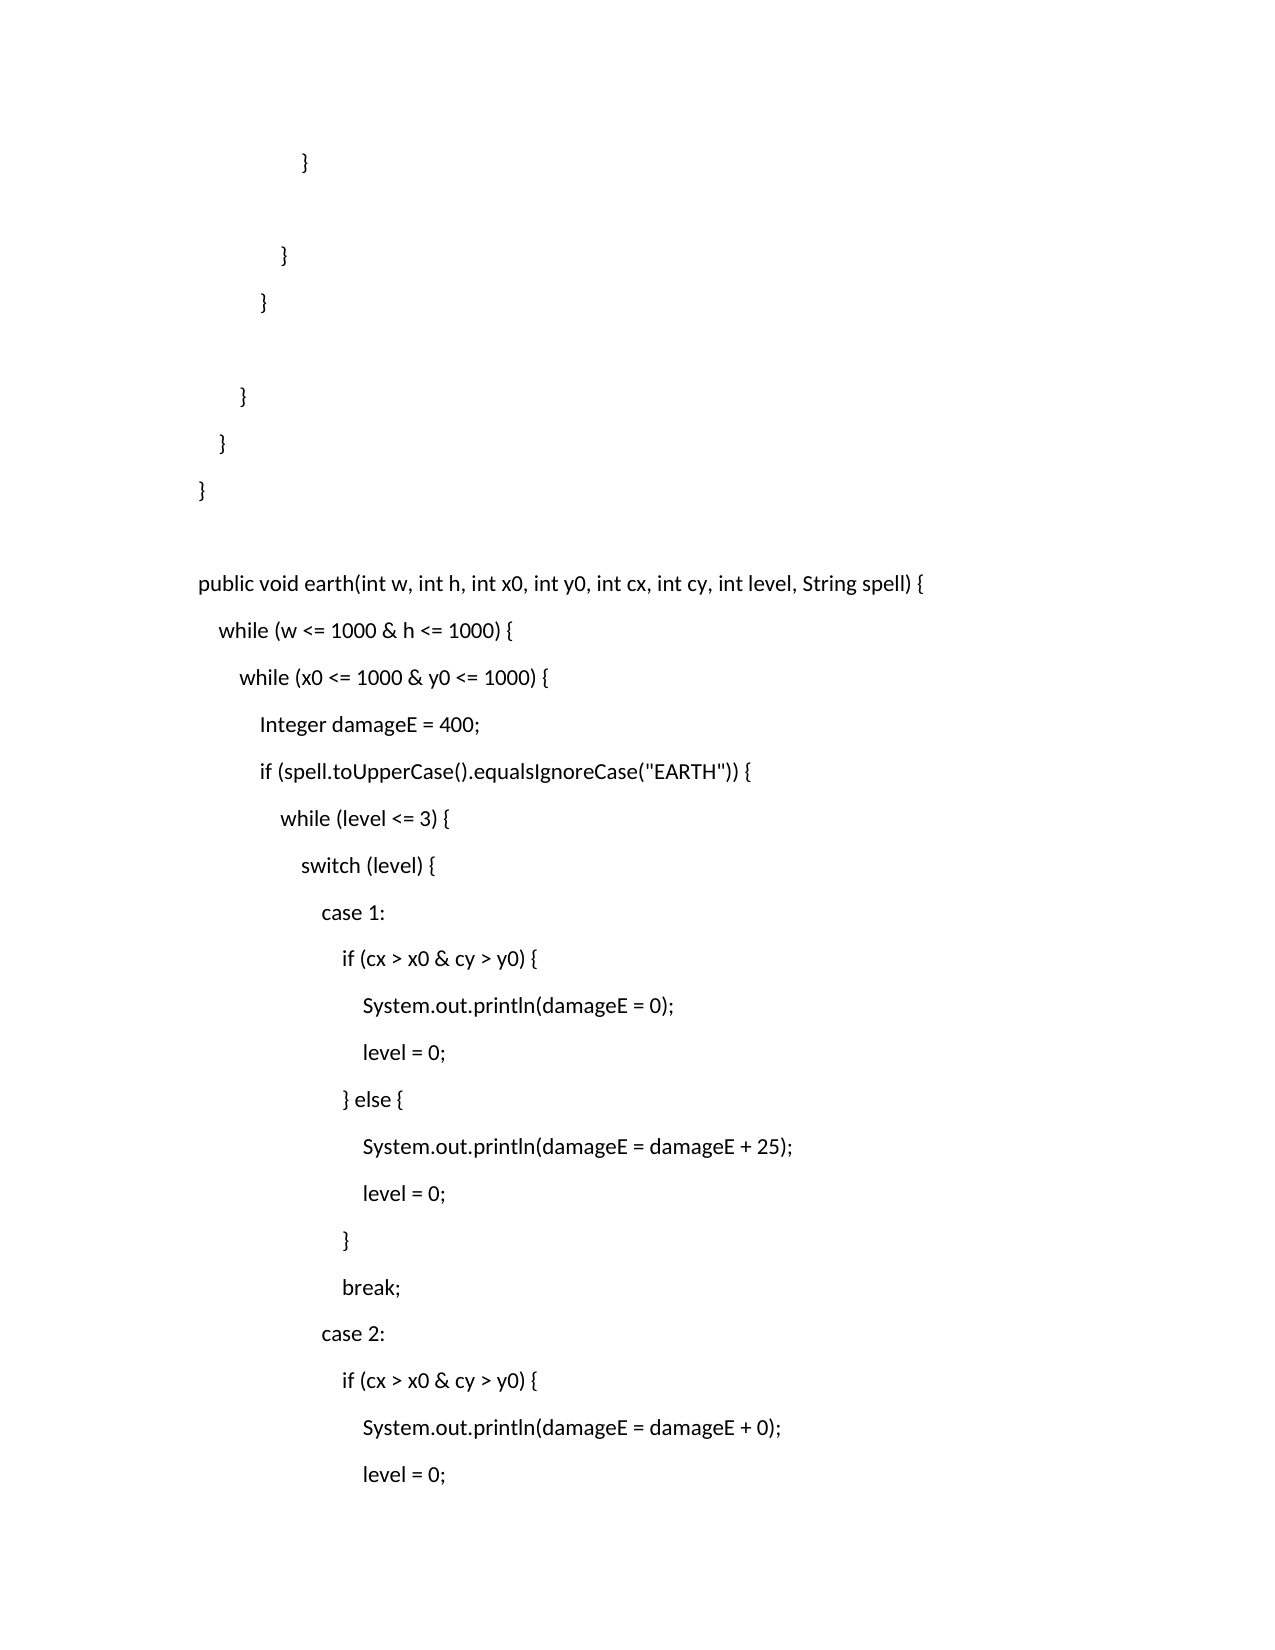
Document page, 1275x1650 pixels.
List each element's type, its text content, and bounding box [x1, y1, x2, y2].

text } [177, 382, 1098, 410]
text while (level <= 3) { [177, 804, 1098, 832]
text case 2: [177, 1319, 1098, 1347]
text break; [177, 1273, 1098, 1301]
text case 1: [177, 898, 1098, 926]
text if (cx > x0 & cy > y0) { [177, 1366, 1098, 1394]
text public void earth(int w, int h, int x0, int y0, int cx, int cy, int level, String spell) { [177, 569, 1098, 597]
text } [177, 476, 1098, 504]
text } [177, 288, 1098, 316]
text } [177, 241, 1098, 269]
text System.out.println(damageE = 0); [177, 991, 1098, 1019]
text } [177, 1226, 1098, 1254]
text System.out.println(damageE = damageE + 25); [177, 1132, 1098, 1160]
text level = 0; [177, 1460, 1098, 1488]
text } else { [177, 1085, 1098, 1113]
text while (w <= 1000 & h <= 1000) { [177, 616, 1098, 644]
text } [177, 429, 1098, 457]
text } [177, 148, 1098, 176]
text Integer damageE = 400; [177, 710, 1098, 738]
text if (cx > x0 & cy > y0) { [177, 944, 1098, 972]
text if (spell.toUpperCase().equalsIgnoreCase("EARTH")) { [177, 757, 1098, 785]
text level = 0; [177, 1038, 1098, 1066]
text level = 0; [177, 1179, 1098, 1207]
text while (x0 <= 1000 & y0 <= 1000) { [177, 663, 1098, 691]
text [177, 1413, 1098, 1441]
text switch (level) { [177, 851, 1098, 879]
